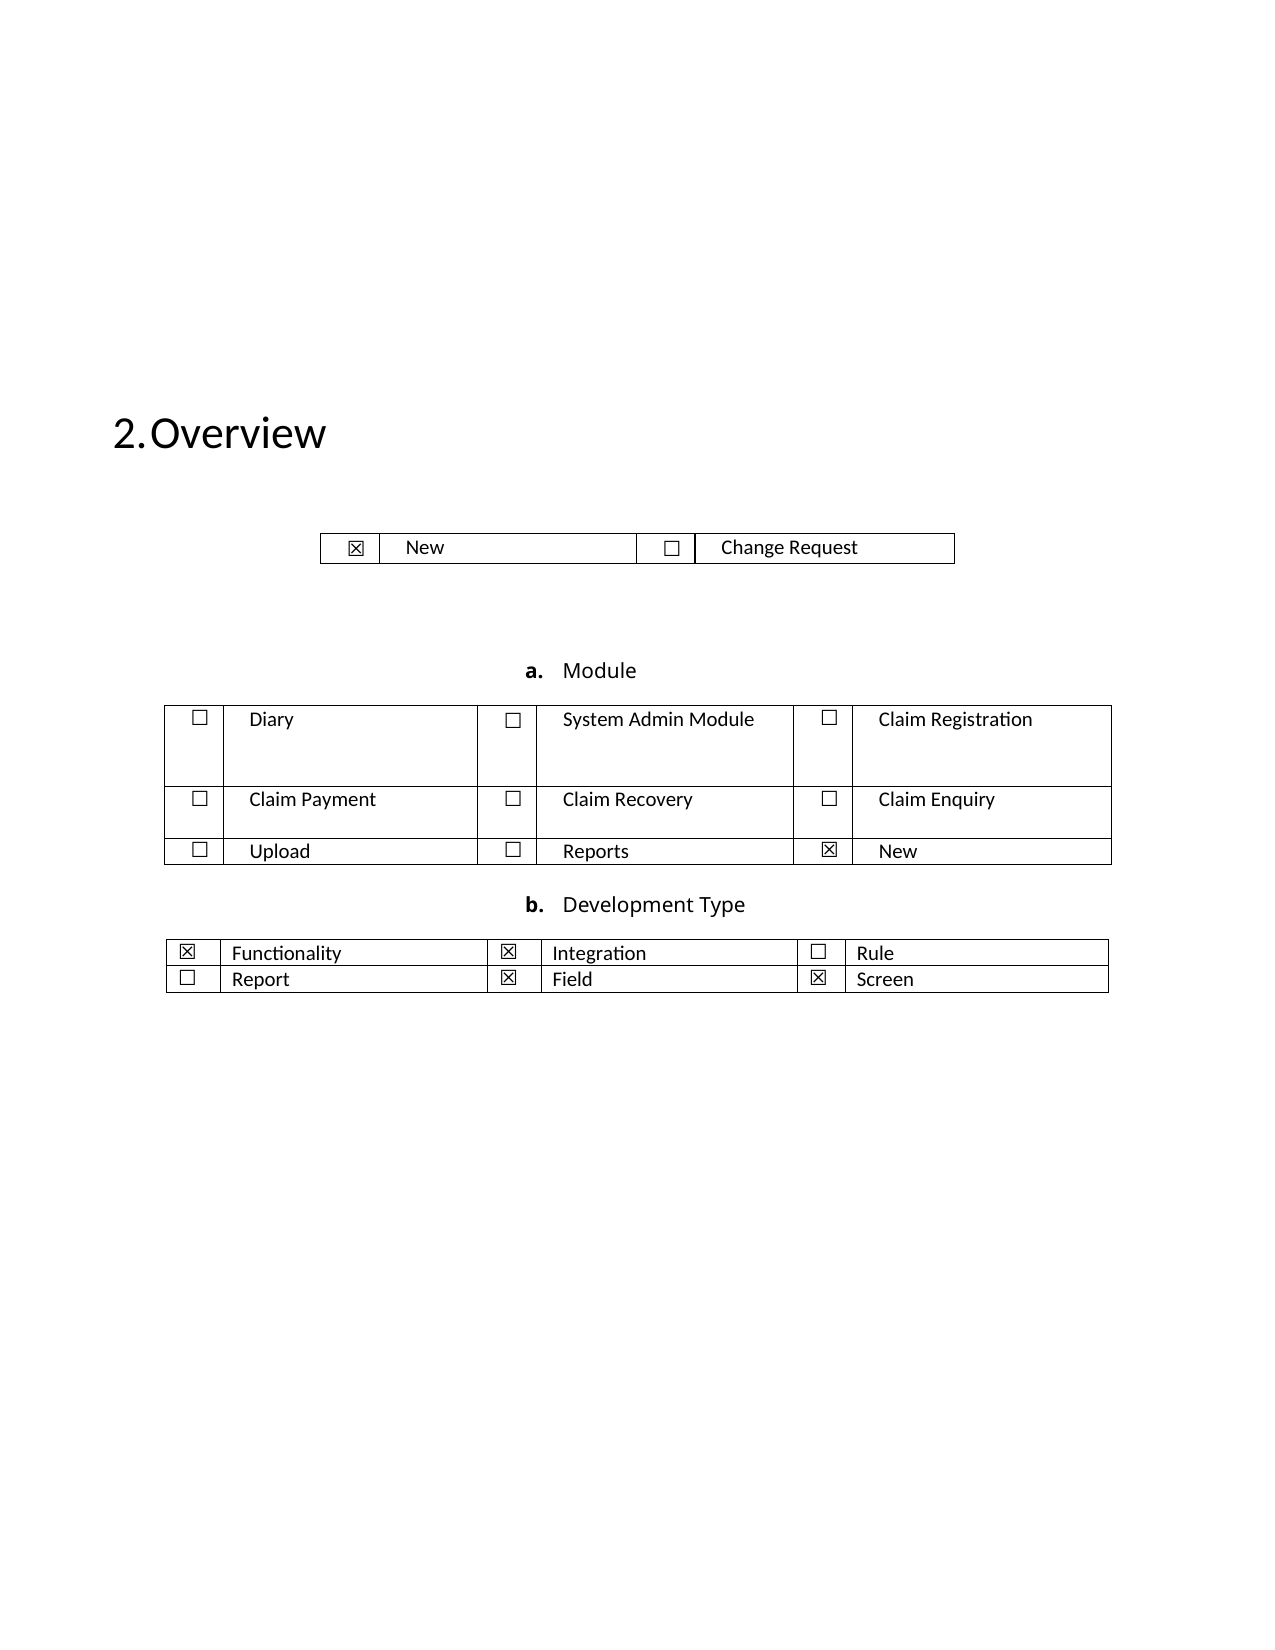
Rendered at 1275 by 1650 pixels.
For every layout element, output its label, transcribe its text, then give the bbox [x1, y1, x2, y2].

table_header [478, 706, 536, 786]
table_cell New [853, 839, 1111, 864]
table_header Change Request [696, 534, 954, 563]
table_cell Claim Enquiry [853, 787, 1111, 837]
table_header Rule [846, 940, 1108, 965]
subtitle Overview [112, 404, 1200, 460]
table_cell Claim Recovery [537, 787, 793, 837]
table_header Diary [224, 706, 477, 786]
table_header New [380, 534, 636, 563]
table_cell Screen [846, 966, 1108, 992]
table_cell Report [221, 966, 487, 992]
table_header Claim Registration [853, 706, 1111, 786]
text Module [525, 656, 1200, 685]
table_cell Reports [537, 839, 793, 864]
table_header Functionality [221, 940, 487, 965]
table_cell Field [542, 966, 797, 992]
table_header System Admin Module [537, 706, 793, 786]
table_cell Claim Payment [224, 787, 477, 837]
text Development Type [525, 890, 1200, 918]
table_cell Upload [224, 839, 477, 864]
table_header Integration [542, 940, 797, 965]
